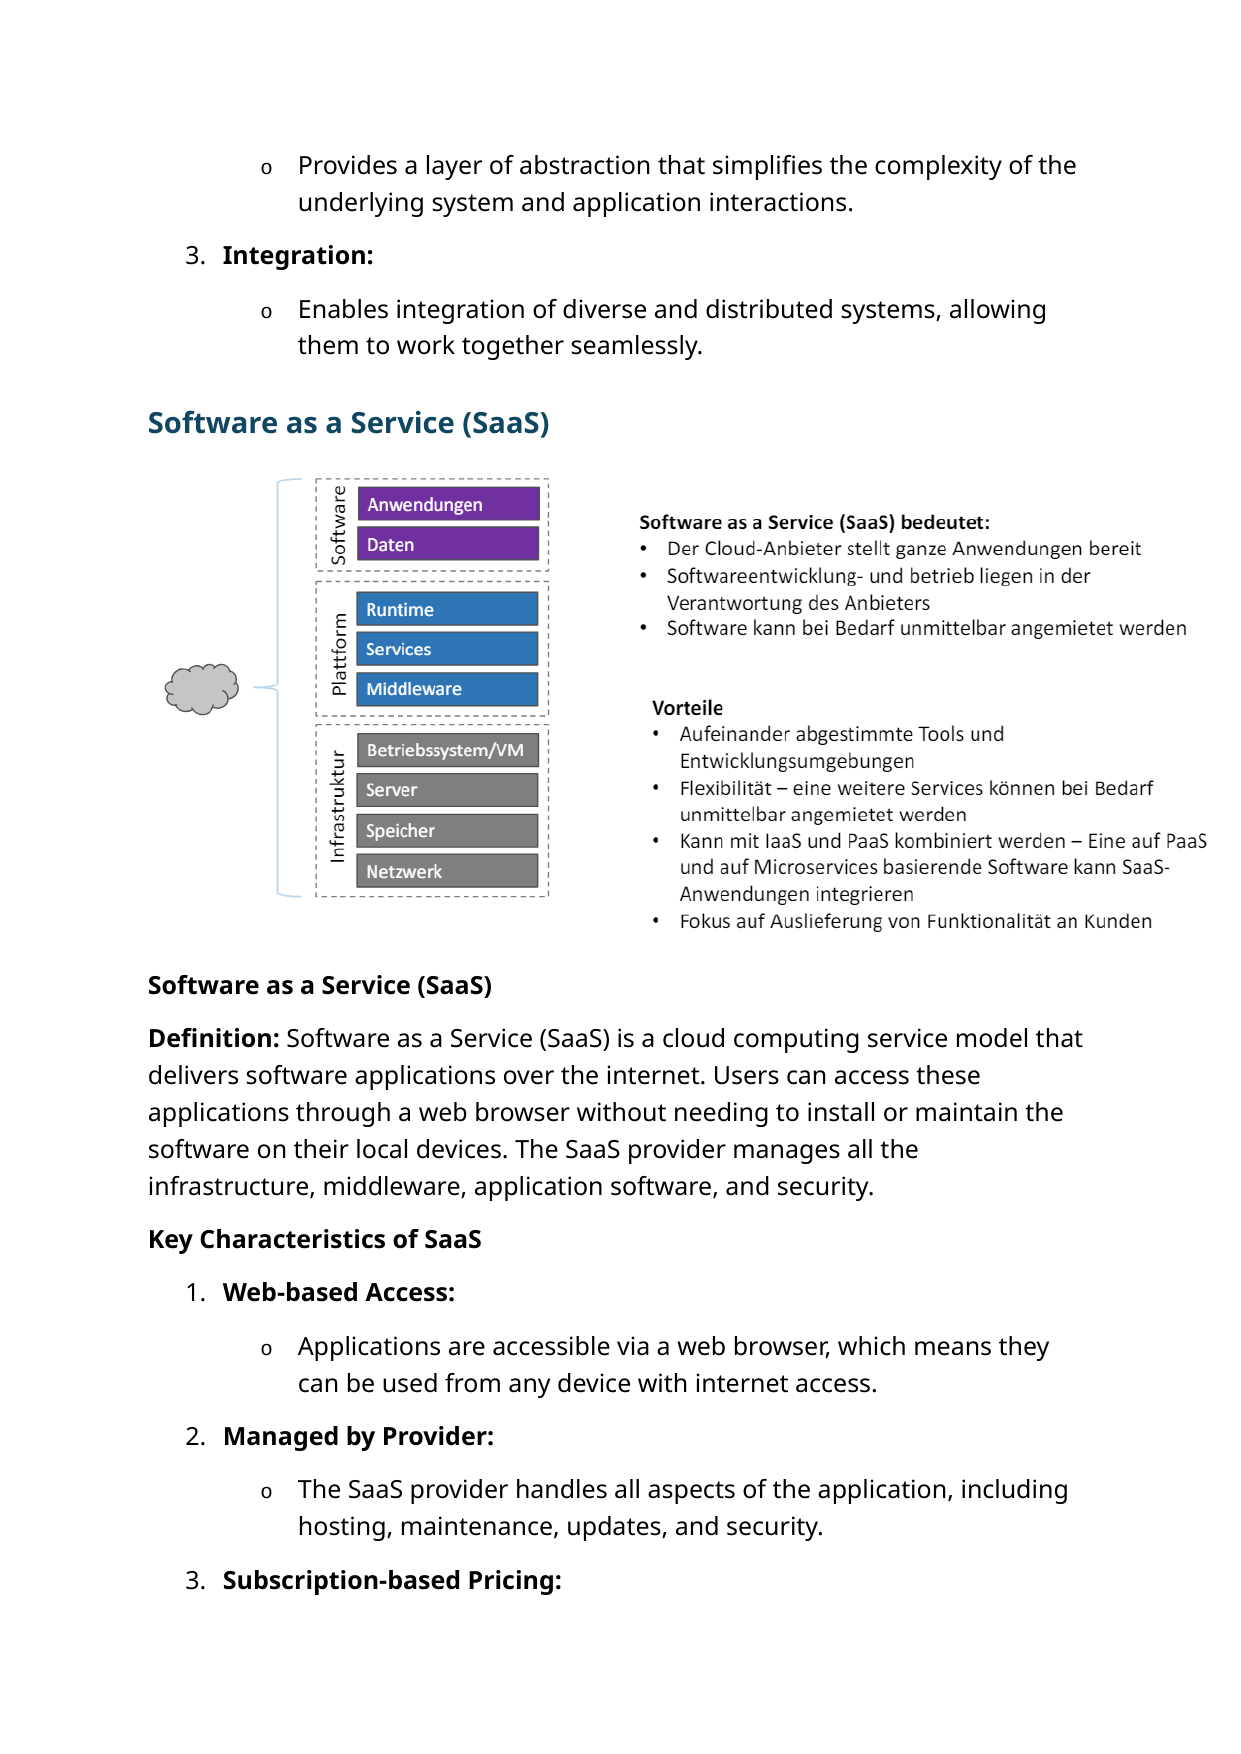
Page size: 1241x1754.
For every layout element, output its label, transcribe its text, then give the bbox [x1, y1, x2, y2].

text Software as a Service (SaaS) [148, 1111, 1093, 1145]
list Integration: [185, 381, 1093, 416]
list Acts as an intermediary layer that facilitates communication and data exchange between different applications and services. [260, 148, 1093, 218]
subtitle Software as a Service (SaaS) [148, 546, 1093, 586]
text Key Characteristics of SaaS [148, 1365, 1093, 1399]
list Web-based Access: [185, 1419, 1093, 1453]
list Managed by Provider: [185, 1562, 1093, 1596]
list Enables integration of diverse and distributed systems, allowing them to work together seamlessly. [260, 435, 1093, 506]
text Definition: Software as a Service (SaaS) is a cloud computing service model that delivers software applications over the internet. Users can access these applications through a web browser without needing to install or maintain the software on their local devices. The SaaS provider manages all the infrastructure, middleware, application software, and security. [148, 1165, 1093, 1346]
list Abstraction: [185, 238, 1093, 272]
list Applications are accessible via a web browser, which means they can be used from any device with internet access. [260, 1472, 1093, 1543]
list Provides a layer of abstraction that simplifies the complexity of the underlying system and application interactions. [260, 291, 1093, 362]
picture [147, 597, 1232, 1092]
